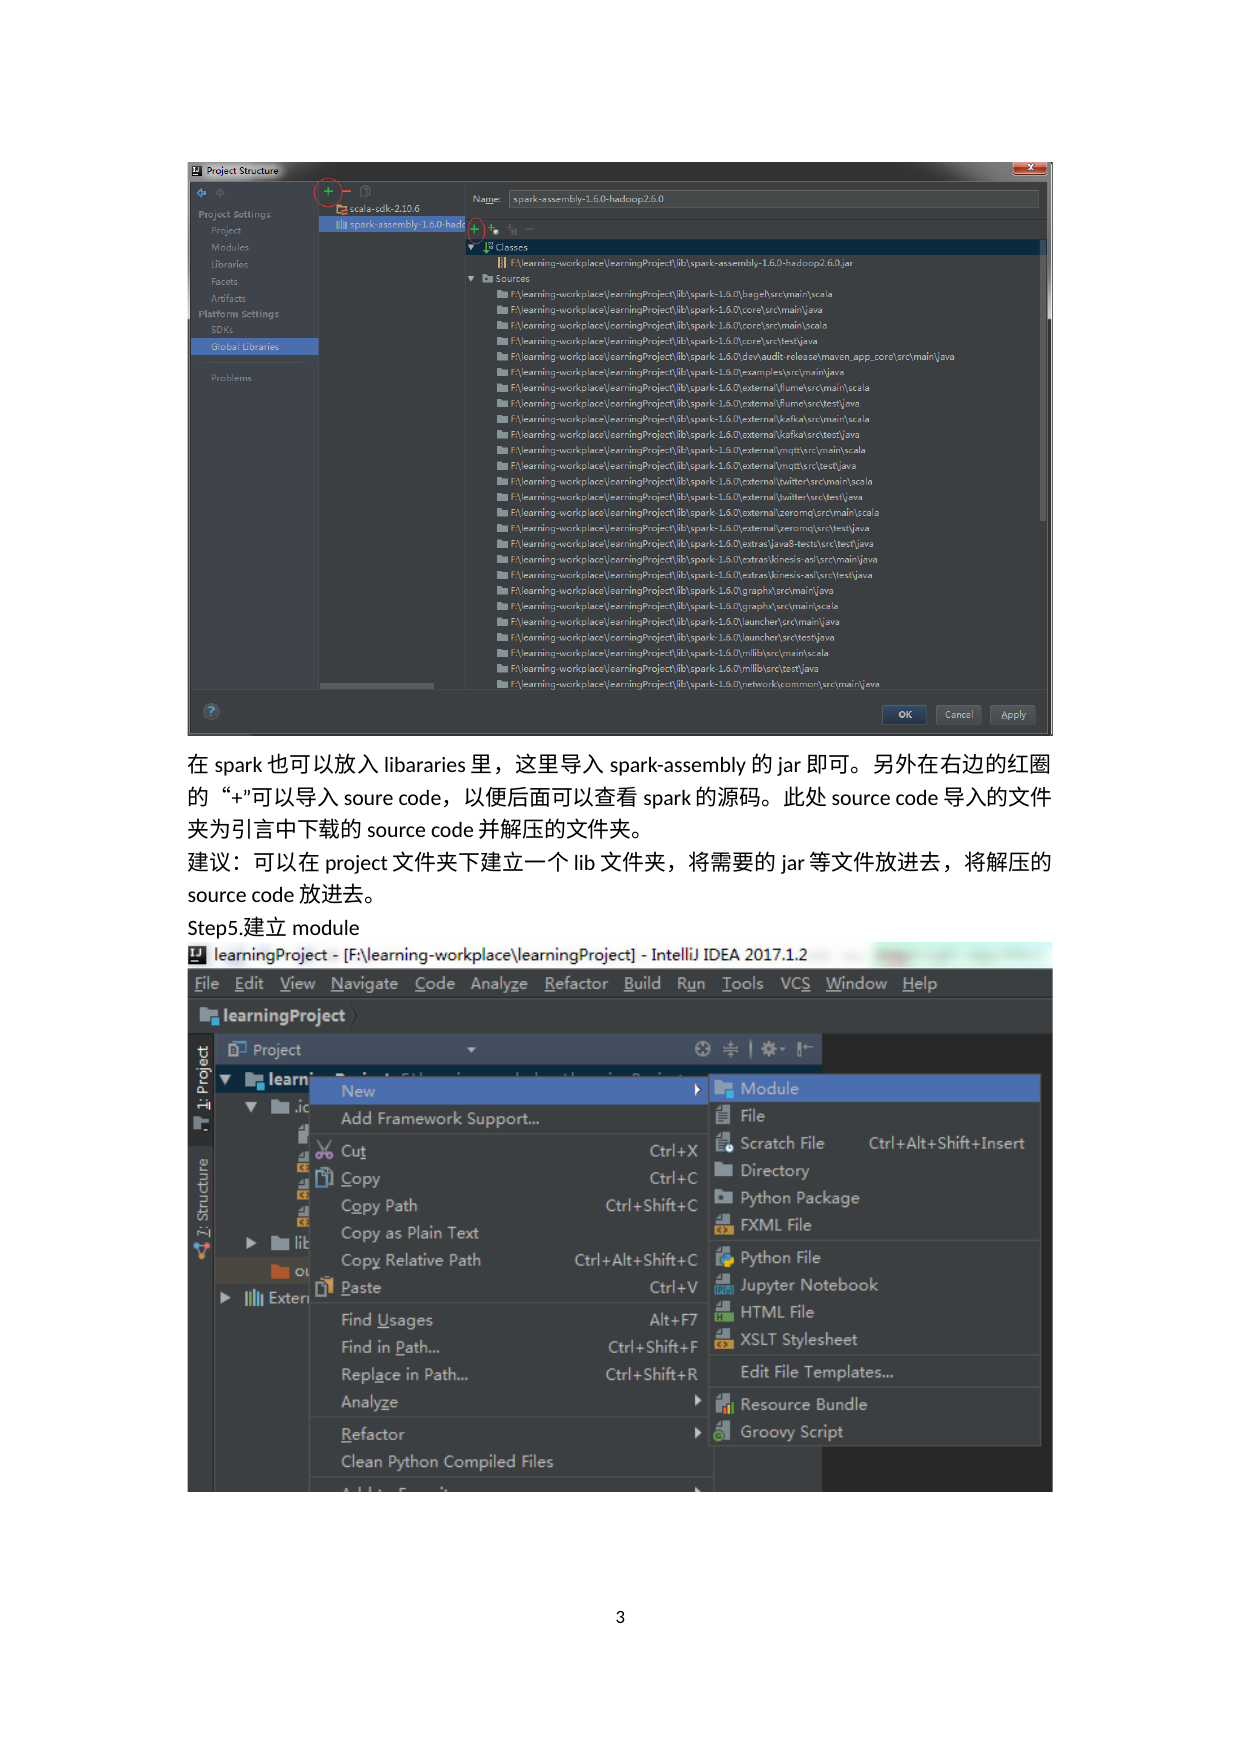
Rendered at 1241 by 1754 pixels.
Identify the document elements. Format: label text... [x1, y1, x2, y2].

text Step5.建立module [187, 909, 1053, 942]
text 在spark也可以放入libararies里，这里导入spark-assembly的jar即可。另外在右边的红圈的“+”可以导入soure code，以便后面可以查看spark的源码。此处source code导入的文件夹为引言中下载的source code并解压的文件夹。 [187, 747, 1053, 844]
picture [187, 942, 1053, 1492]
picture [187, 162, 1053, 736]
text 建议：可以在project文件夹下建立一个lib文件夹，将需要的jar等文件放进去，将解压的source code放进去。 [187, 844, 1053, 909]
